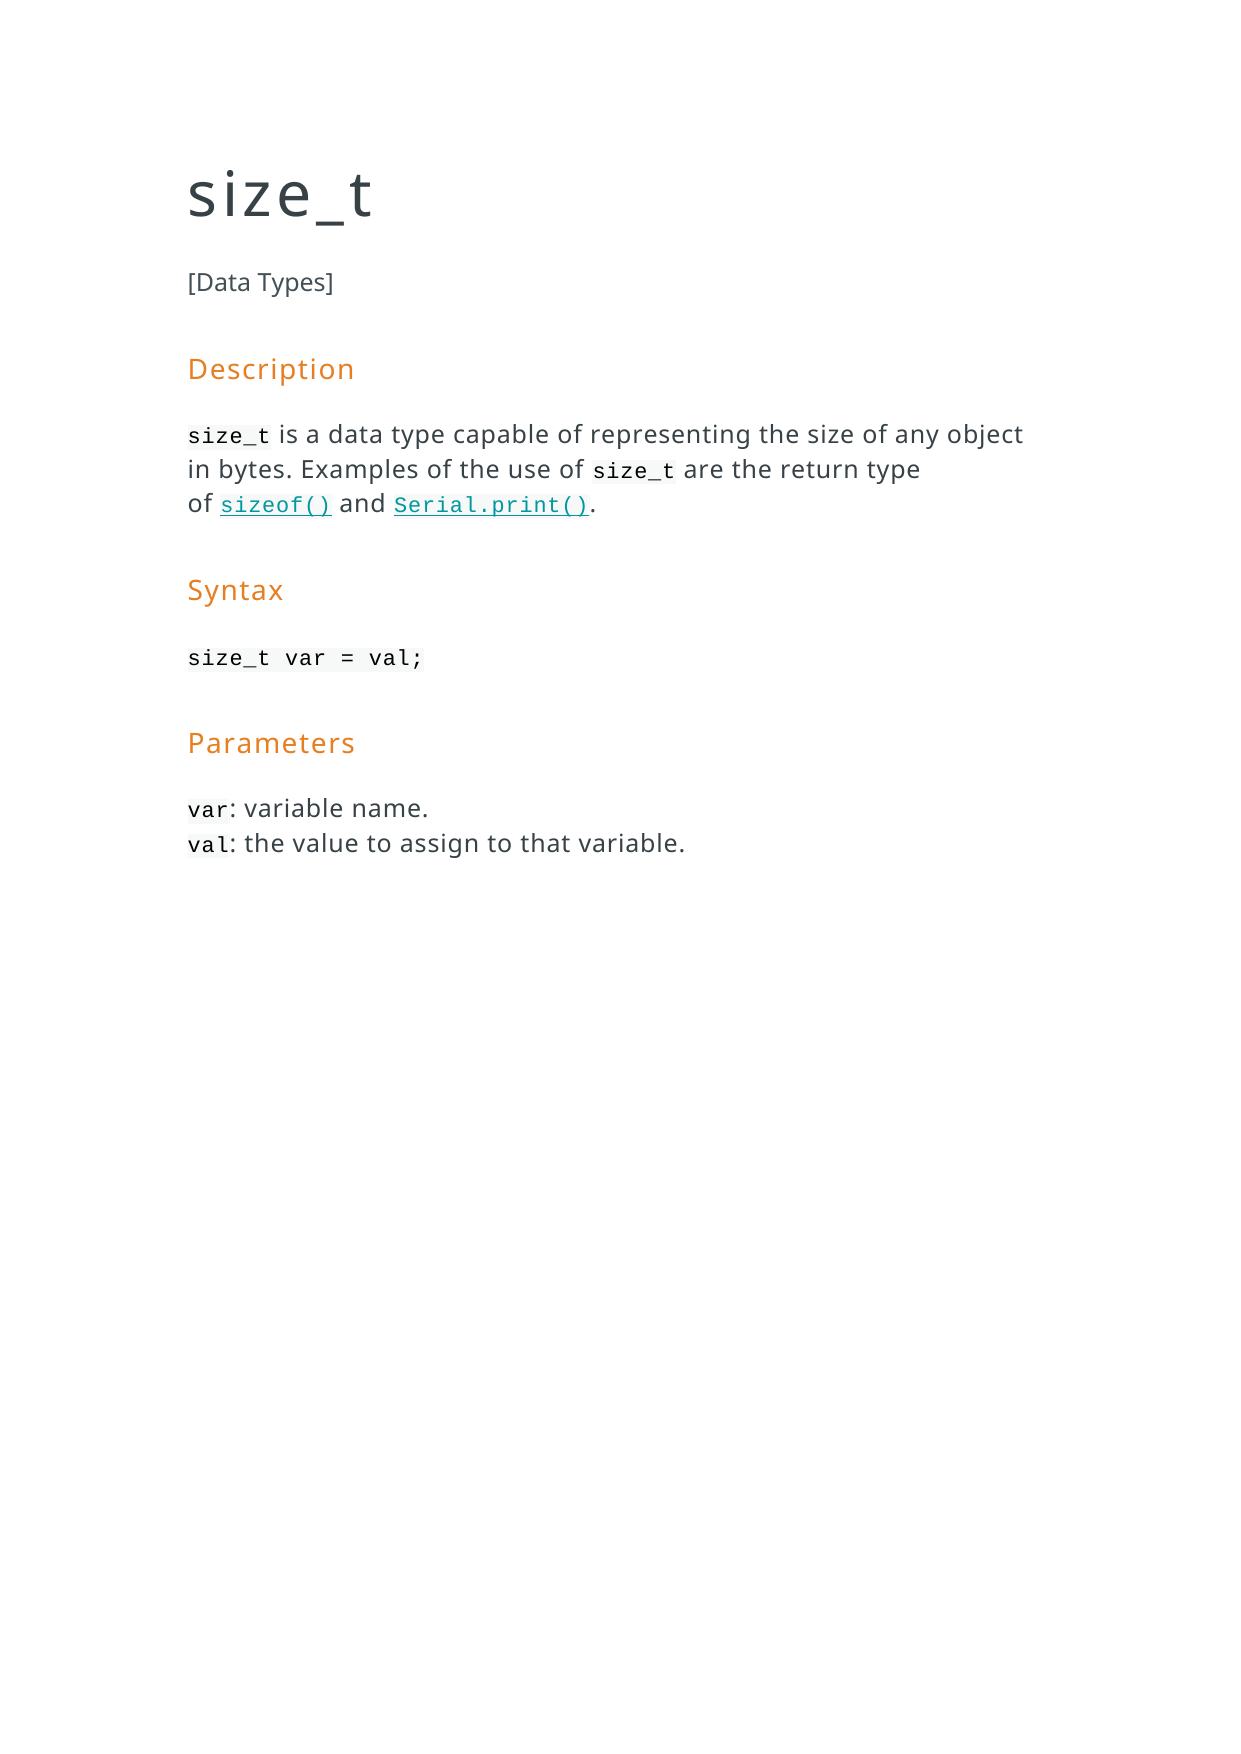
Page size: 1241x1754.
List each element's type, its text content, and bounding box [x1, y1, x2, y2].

text Parameters [187, 722, 1053, 761]
text [Data Types] [187, 264, 1053, 298]
text size_t [187, 150, 1053, 235]
text Description [187, 348, 1053, 387]
text Syntax [187, 570, 1053, 609]
text size_t is a data type capable of representing the size of any object in bytes. Examples of the use of size_t are the return type of sizeof() and Serial.print(). [187, 417, 1053, 520]
text var: variable name. val: the value to assign to that variable. [187, 791, 1053, 859]
text size_t var = val; [187, 638, 1053, 672]
